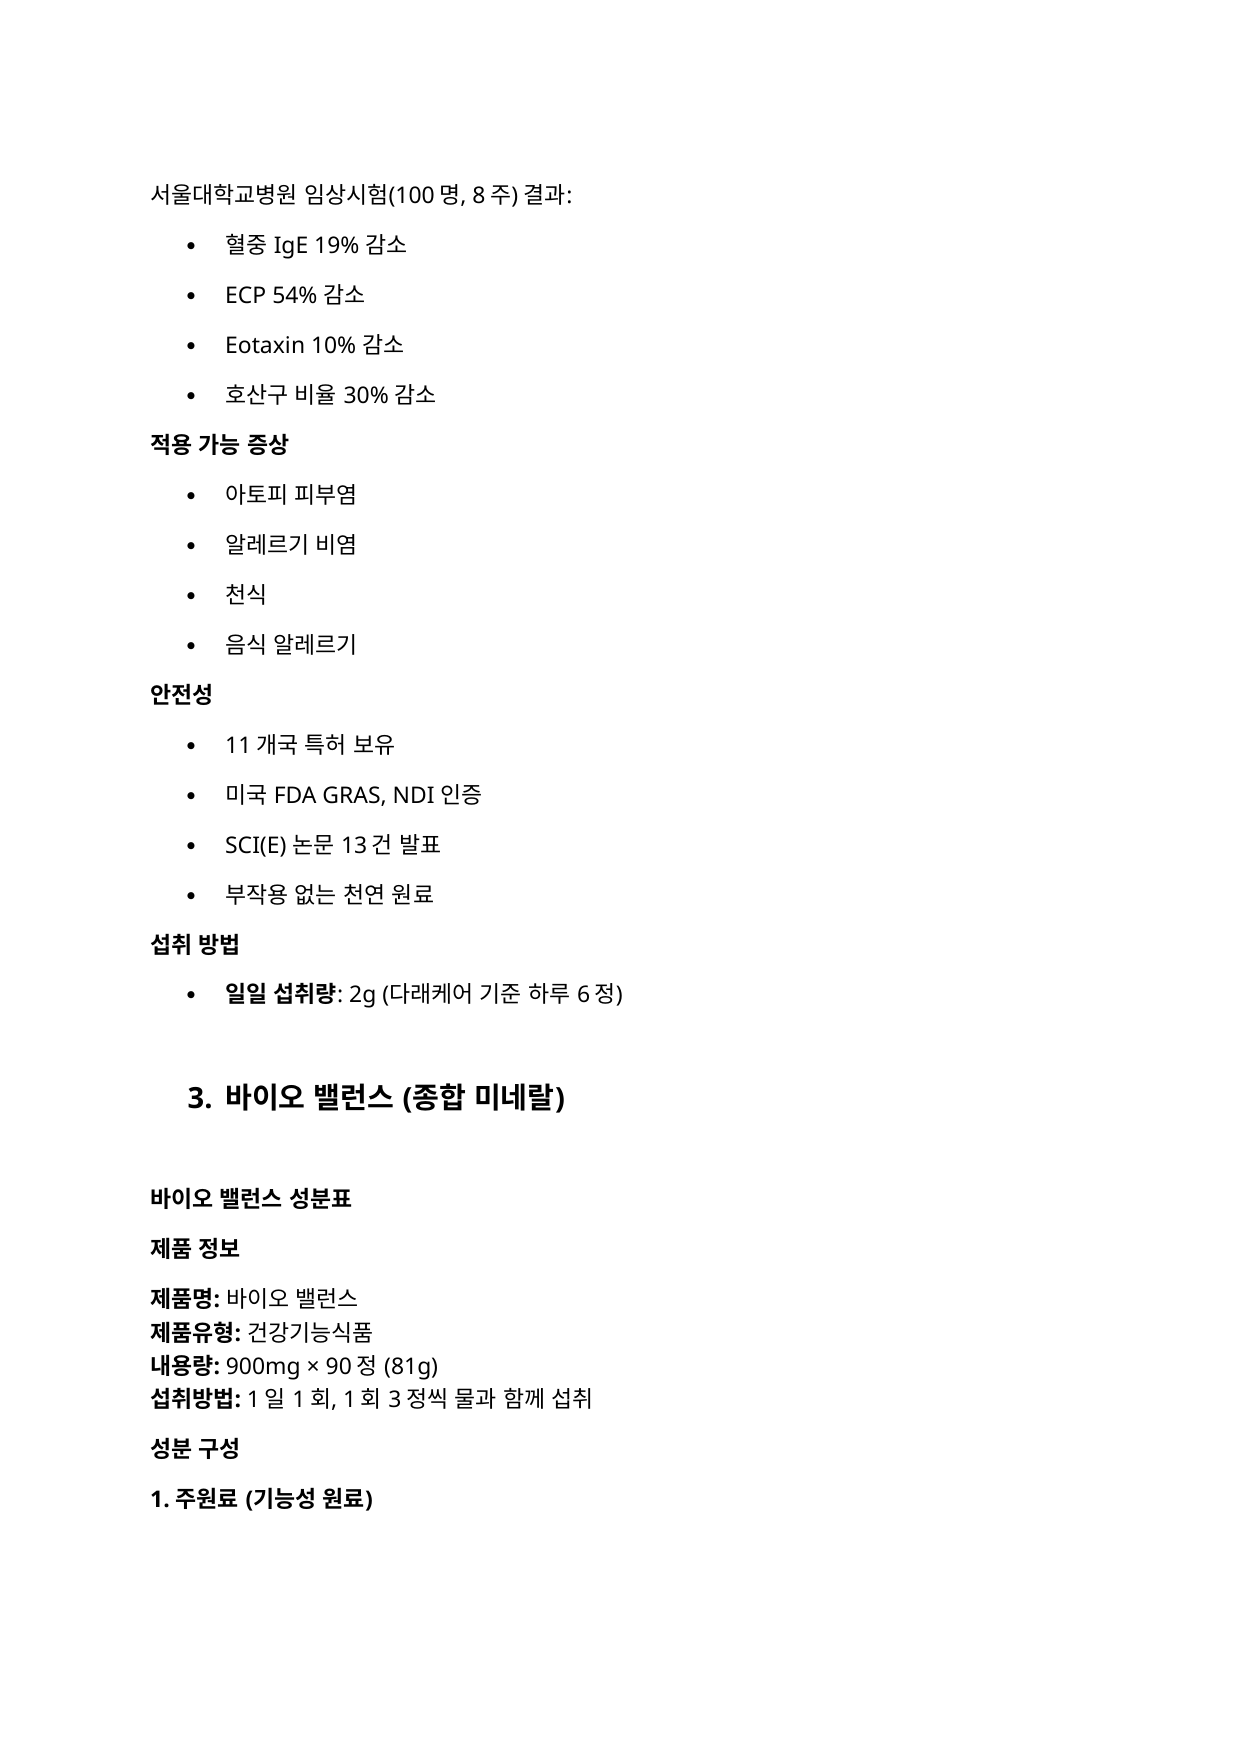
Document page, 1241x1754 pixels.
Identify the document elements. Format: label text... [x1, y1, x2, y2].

text 서울대학교병원 임상시험(100명, 8주) 결과: [150, 177, 1090, 211]
list ECP 54% 감소 [187, 277, 1090, 311]
list 아토피 피부염 [187, 477, 1090, 510]
list 음식 알레르기 [187, 627, 1090, 660]
text 섭취 방법 [150, 926, 1090, 960]
text 적용 가능 증상 [150, 427, 1090, 460]
text 1. 주원료 (기능성 원료) [150, 1481, 1090, 1514]
list 부작용 없는 천연 원료 [187, 877, 1090, 910]
list 천식 [187, 577, 1090, 610]
list 혈중 IgE 19% 감소 [187, 227, 1090, 261]
text 제품 정보 [150, 1231, 1090, 1264]
list 일일 섭취량: 2g (다래케어 기준 하루 6정) [187, 976, 1090, 1010]
text 성분 구성 [150, 1431, 1090, 1464]
list 알레르기 비염 [187, 527, 1090, 560]
text 바이오 밸런스 성분표 [150, 1181, 1090, 1214]
list 11개국 특허 보유 [187, 727, 1090, 760]
list 바이오 밸런스 (종합 미네랄) [187, 1074, 1090, 1117]
list 미국 FDA GRAS, NDI 인증 [187, 777, 1090, 810]
list Eotaxin 10% 감소 [187, 327, 1090, 361]
list SCI(E) 논문 13건 발표 [187, 827, 1090, 860]
text 안전성 [150, 677, 1090, 710]
list 호산구 비율 30% 감소 [187, 377, 1090, 411]
text 제품명: 바이오 밸런스 제품유형: 건강기능식품 내용량: 900mg × 90정 (81g) 섭취방법: 1일 1회, 1회 3정씩 물과 함께 섭취 [150, 1281, 1090, 1414]
